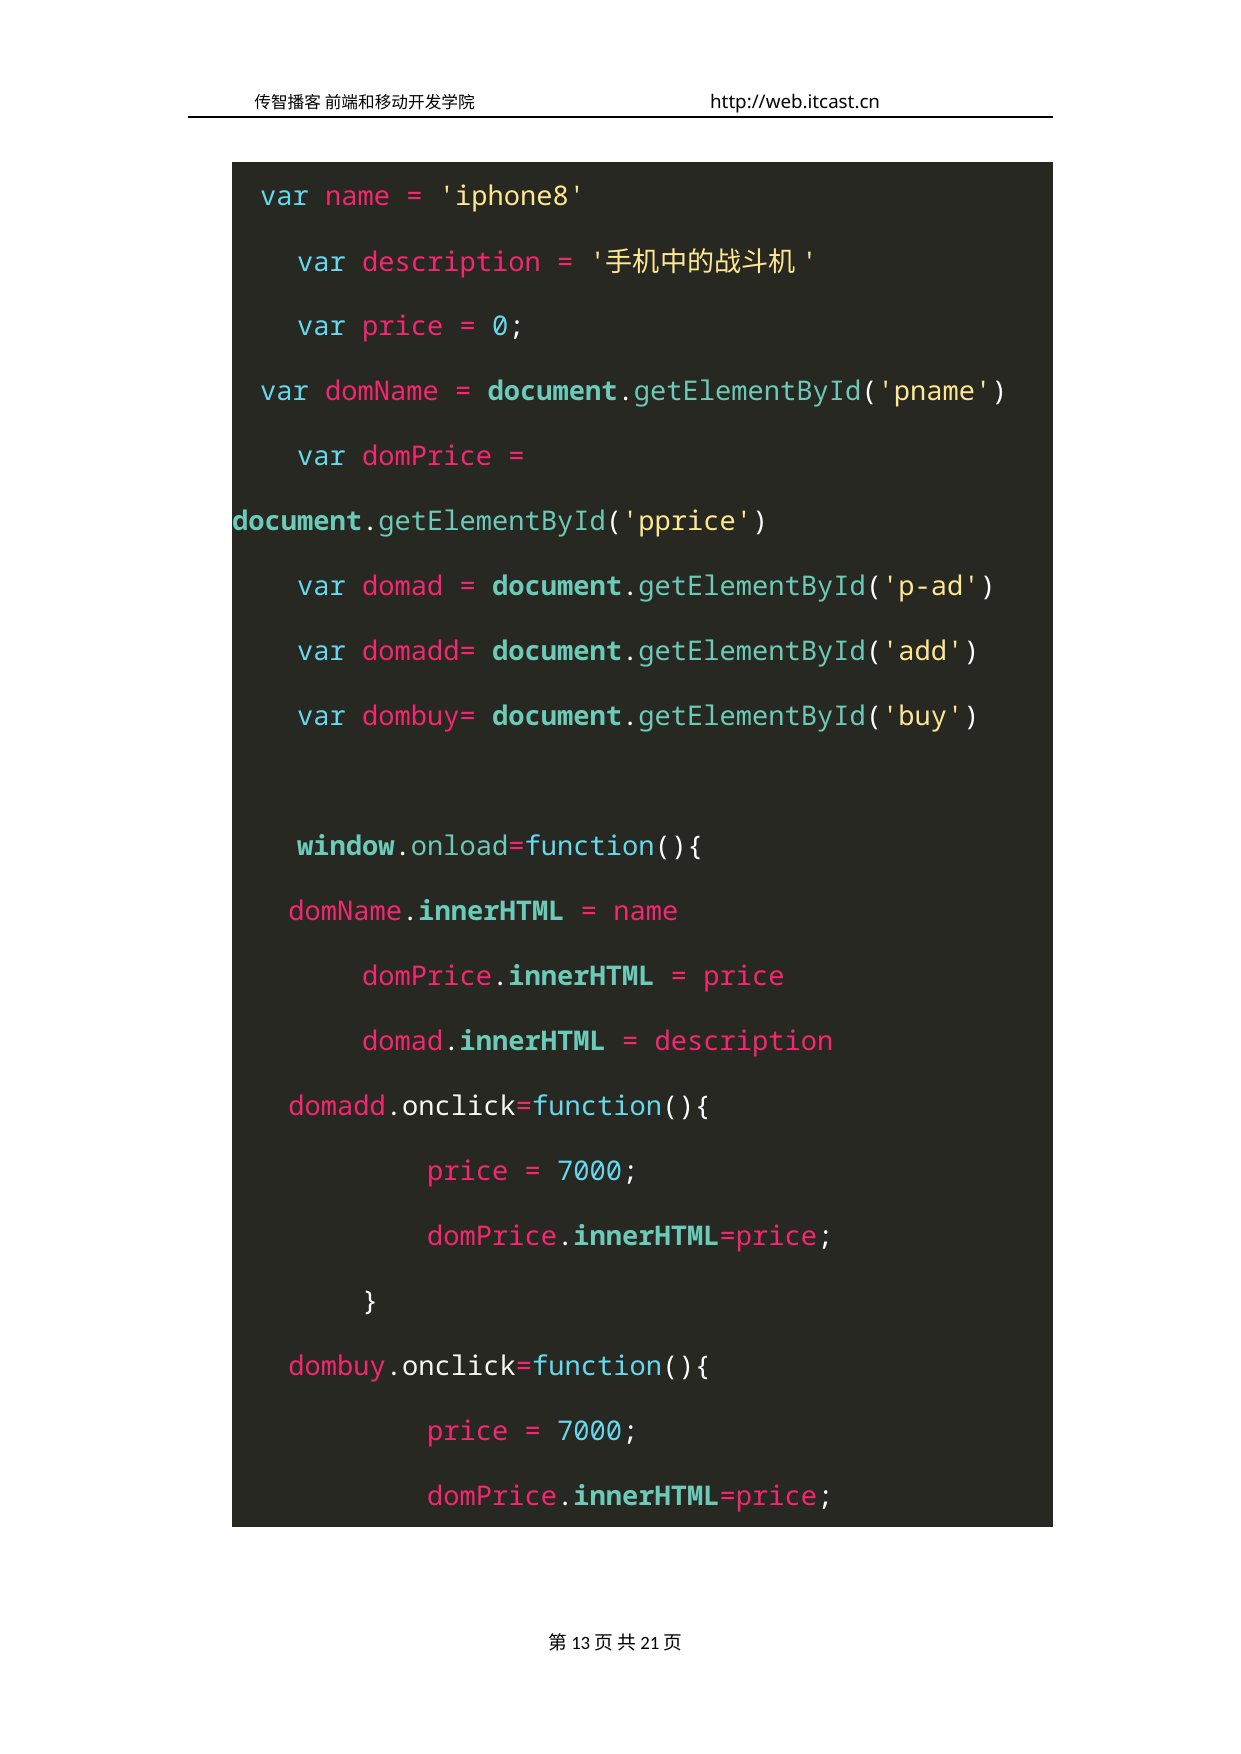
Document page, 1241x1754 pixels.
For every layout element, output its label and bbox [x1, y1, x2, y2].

list [232, 162, 1053, 1527]
